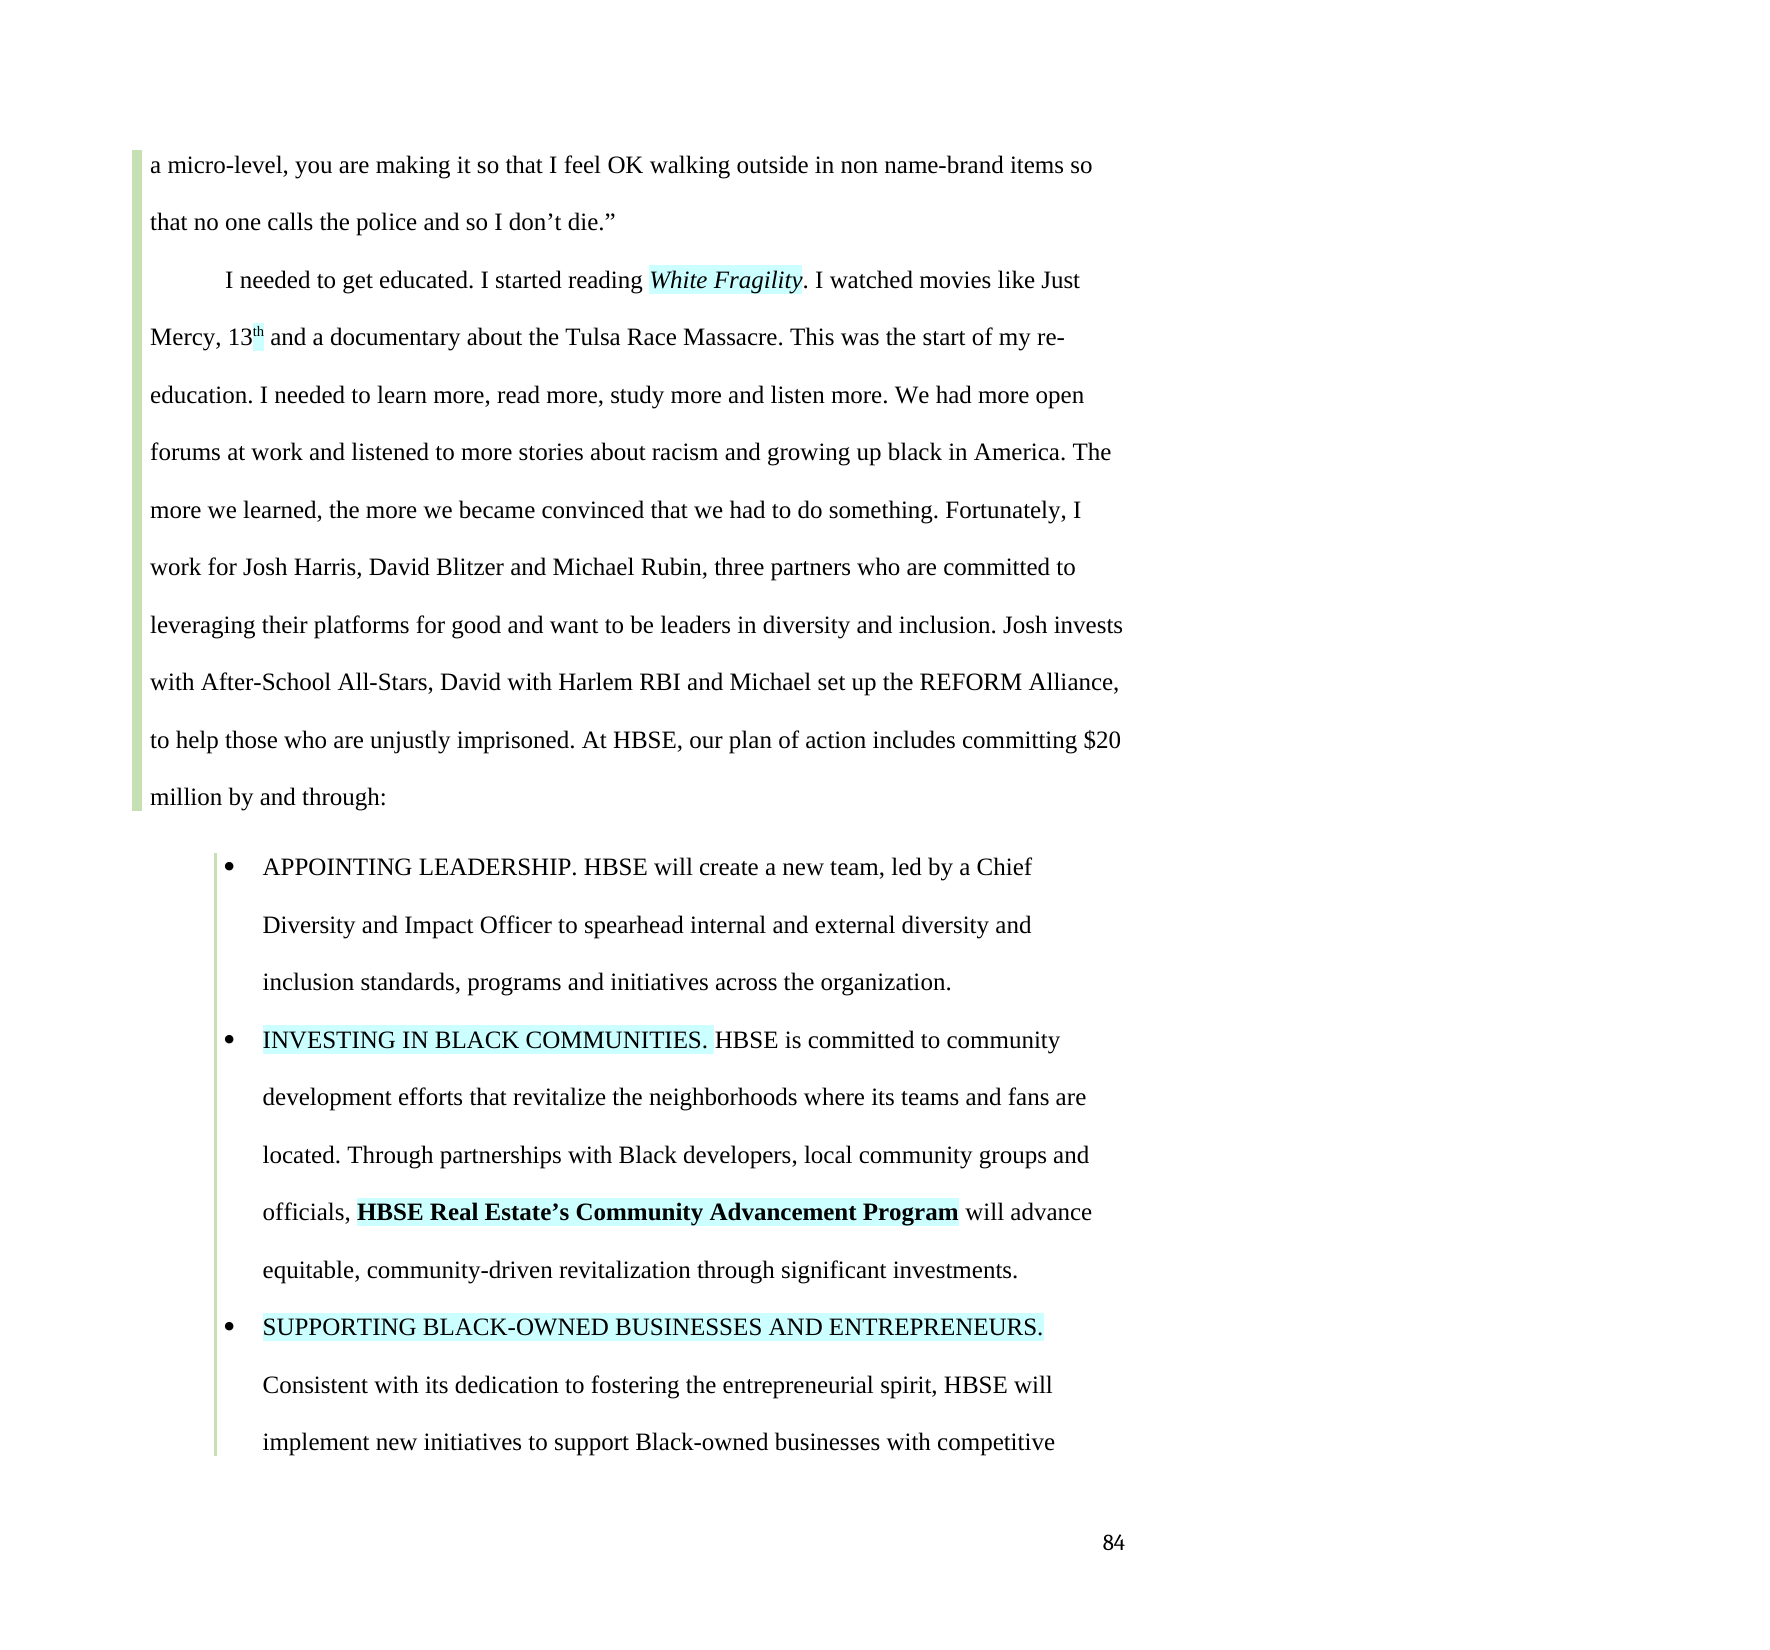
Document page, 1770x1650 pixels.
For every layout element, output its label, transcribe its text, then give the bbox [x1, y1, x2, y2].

list INVESTING IN BLACK COMMUNITIES. HBSE is committed to community development efforts that revitalize the neighborhoods where its teams and fans are located. Through partnerships with Black developers, local community groups and officials, HBSE Real Estate’s Community Advancement Program will advance equitable, community-driven revitalization through significant investments. [217, 1025, 1125, 1284]
list APPOINTING LEADERSHIP. HBSE will create a new team, led by a Chief Diversity and Impact Officer to spearhead internal and external diversity and inclusion standards, programs and initiatives across the organization. [213, 852, 1125, 996]
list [217, 1312, 1125, 1456]
text I needed to get educated. I started reading White Fragility. I watched movies like Just Mercy, 13th and a documentary about the Tulsa Race Massacre. This was the start of my re-education. I needed to learn more, read more, study more and listen more. We had more open forums at work and listened to more stories about racism and growing up black in America. The more we learned, the more we became convinced that we had to do something. Fortunately, I work for Josh Harris, David Blitzer and Michael Rubin, three partners who are committed to leveraging their platforms for good and want to be leaders in diversity and inclusion. Josh invests with After-School All-Stars, David with Harlem RBI and Michael set up the REFORM Alliance, to help those who are unjustly imprisoned. At HBSE, our plan of action includes committing $20 million by and through: [142, 265, 1125, 811]
